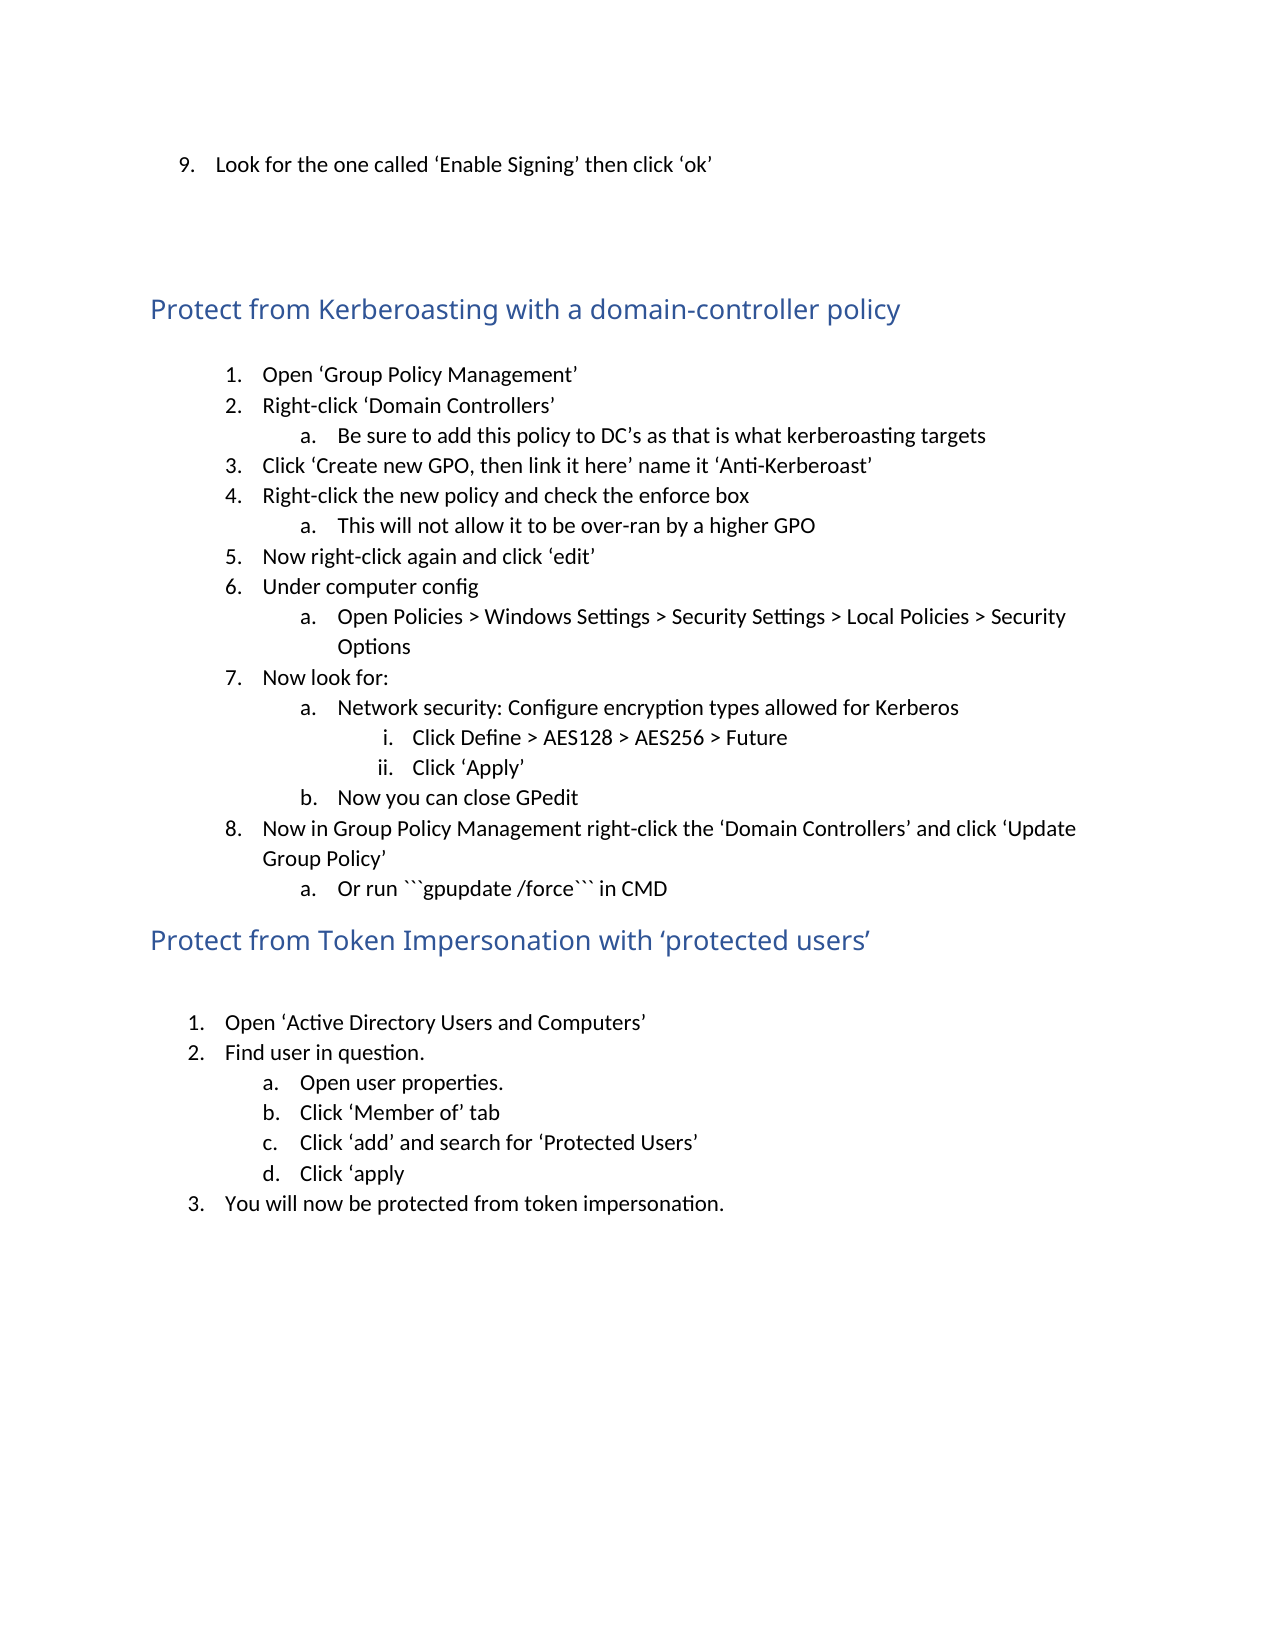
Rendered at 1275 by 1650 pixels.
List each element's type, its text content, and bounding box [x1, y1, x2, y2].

list Right-click the new policy and check the enforce box [225, 481, 1125, 509]
list Open user properties. [262, 1068, 1125, 1096]
list Under computer config [225, 572, 1125, 600]
list Click Define > AES128 > AES256 > Future [394, 723, 1125, 751]
list Now you can close GPedit [300, 783, 1125, 812]
list Look for the one called ‘Enable Signing’ then click ‘ok’ [178, 150, 1125, 178]
list Open Policies > Windows Settings > Security Settings > Local Policies > Security Options [300, 602, 1125, 661]
list Now look for: [225, 663, 1125, 691]
list Now in Group Policy Management right-click the ‘Domain Controllers’ and click ‘Update Group Policy’ [225, 814, 1125, 872]
list Be sure to add this policy to DC’s as that is what kerberoasting targets [300, 421, 1125, 449]
list Find user in question. [187, 1038, 1125, 1066]
list Now right-click again and click ‘edit’ [225, 542, 1125, 570]
list Click ‘Create new GPO, then link it here’ name it ‘Anti-Kerberoast’ [225, 451, 1125, 479]
list Click ‘Apply’ [394, 753, 1125, 781]
subtitle Protect from Token Impersonation with ‘protected users’ [150, 921, 1125, 958]
list This will not allow it to be over-ran by a higher GPO [300, 512, 1125, 540]
list Open ‘Group Policy Management’ [225, 361, 1125, 389]
list Or run ```gpupdate /force``` in CMD [300, 874, 1125, 902]
subtitle Protect from Kerberoasting with a domain-controller policy [150, 291, 1125, 327]
list Click ‘Member of’ tab [262, 1098, 1125, 1126]
list Click ‘add’ and search for ‘Protected Users’ [262, 1128, 1125, 1157]
list Click ‘apply [262, 1159, 1125, 1187]
list Network security: Configure encryption types allowed for Kerberos [300, 693, 1125, 721]
list Right-click ‘Domain Controllers’ [225, 391, 1125, 419]
list Open ‘Active Directory Users and Computers’ [187, 1008, 1125, 1036]
list You will now be protected from token impersonation. [187, 1189, 1125, 1217]
